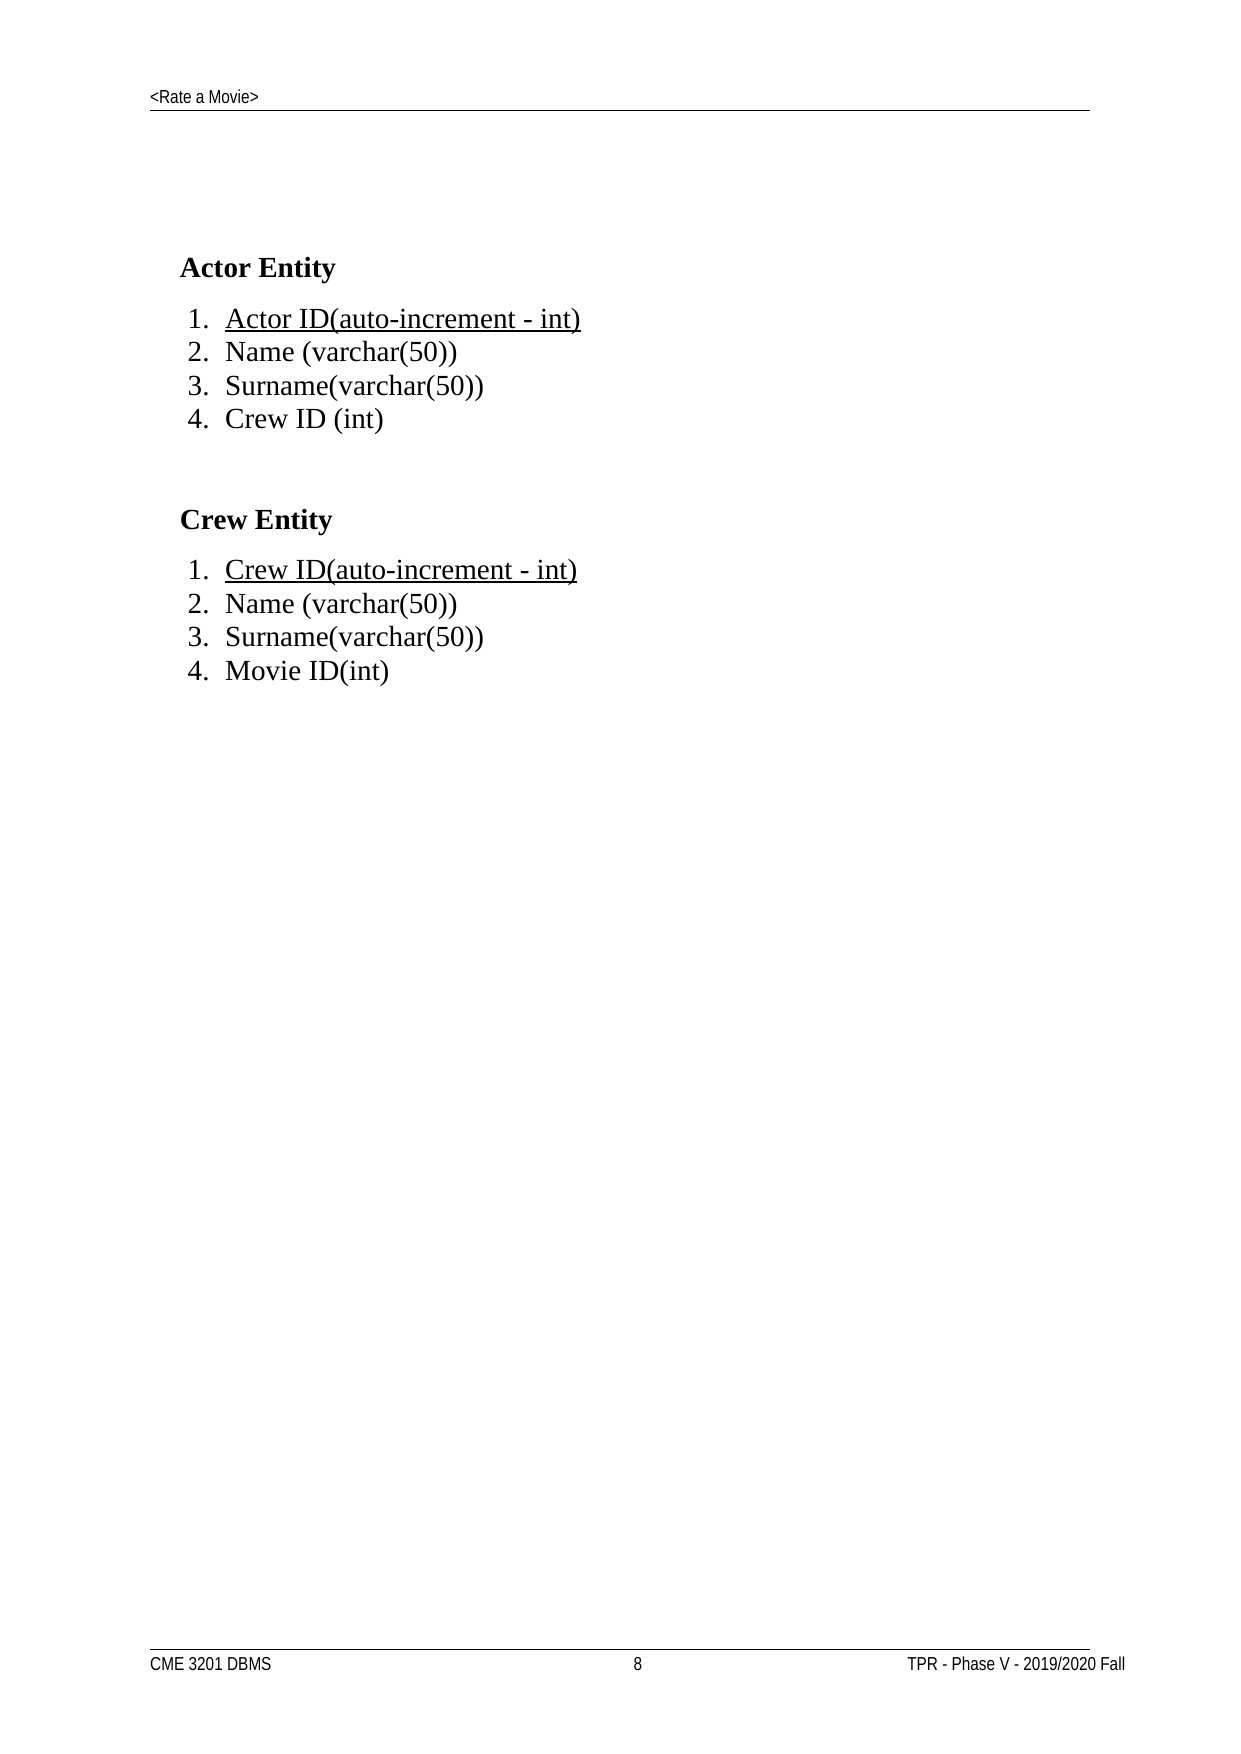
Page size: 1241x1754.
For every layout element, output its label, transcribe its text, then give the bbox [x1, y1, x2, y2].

list Movie ID(int) [187, 653, 1090, 687]
text Actor Entity [150, 251, 1090, 284]
text Crew Entity [150, 502, 1090, 536]
list Surname(varchar(50)) [187, 619, 1090, 653]
list Surname(varchar(50)) [187, 368, 1090, 402]
list Name (varchar(50)) [187, 586, 1090, 619]
list Crew ID(auto-increment - int) [187, 552, 1090, 586]
list Crew ID (int) [187, 402, 1090, 435]
list Actor ID(auto-increment - int) [187, 301, 1090, 334]
list Name (varchar(50)) [187, 334, 1090, 368]
